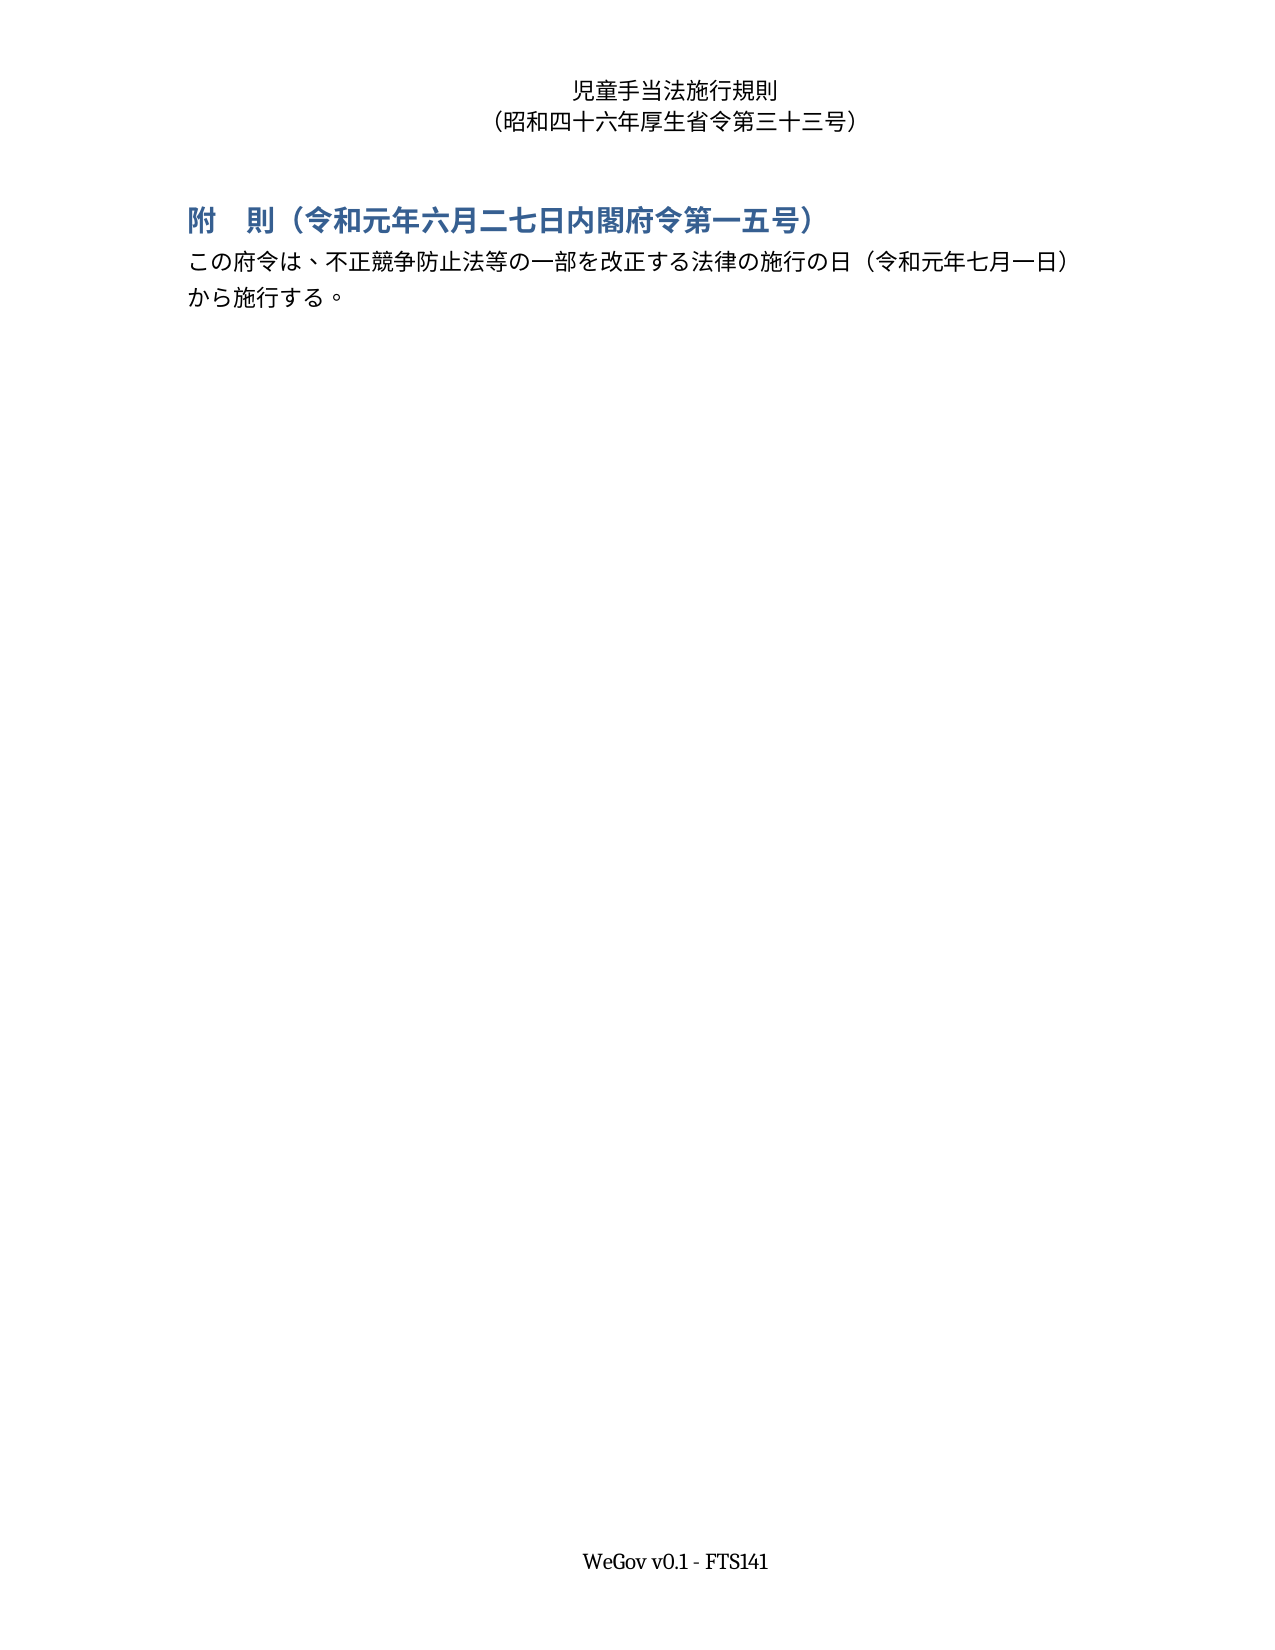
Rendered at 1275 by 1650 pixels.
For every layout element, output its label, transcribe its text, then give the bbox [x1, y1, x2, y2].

subtitle 附 則（令和元年六月二七日内閣府令第一五号） [187, 200, 1087, 240]
text この府令は、不正競争防止法等の一部を改正する法律の施行の日（令和元年七月一日）から施行する。 [187, 246, 1087, 313]
